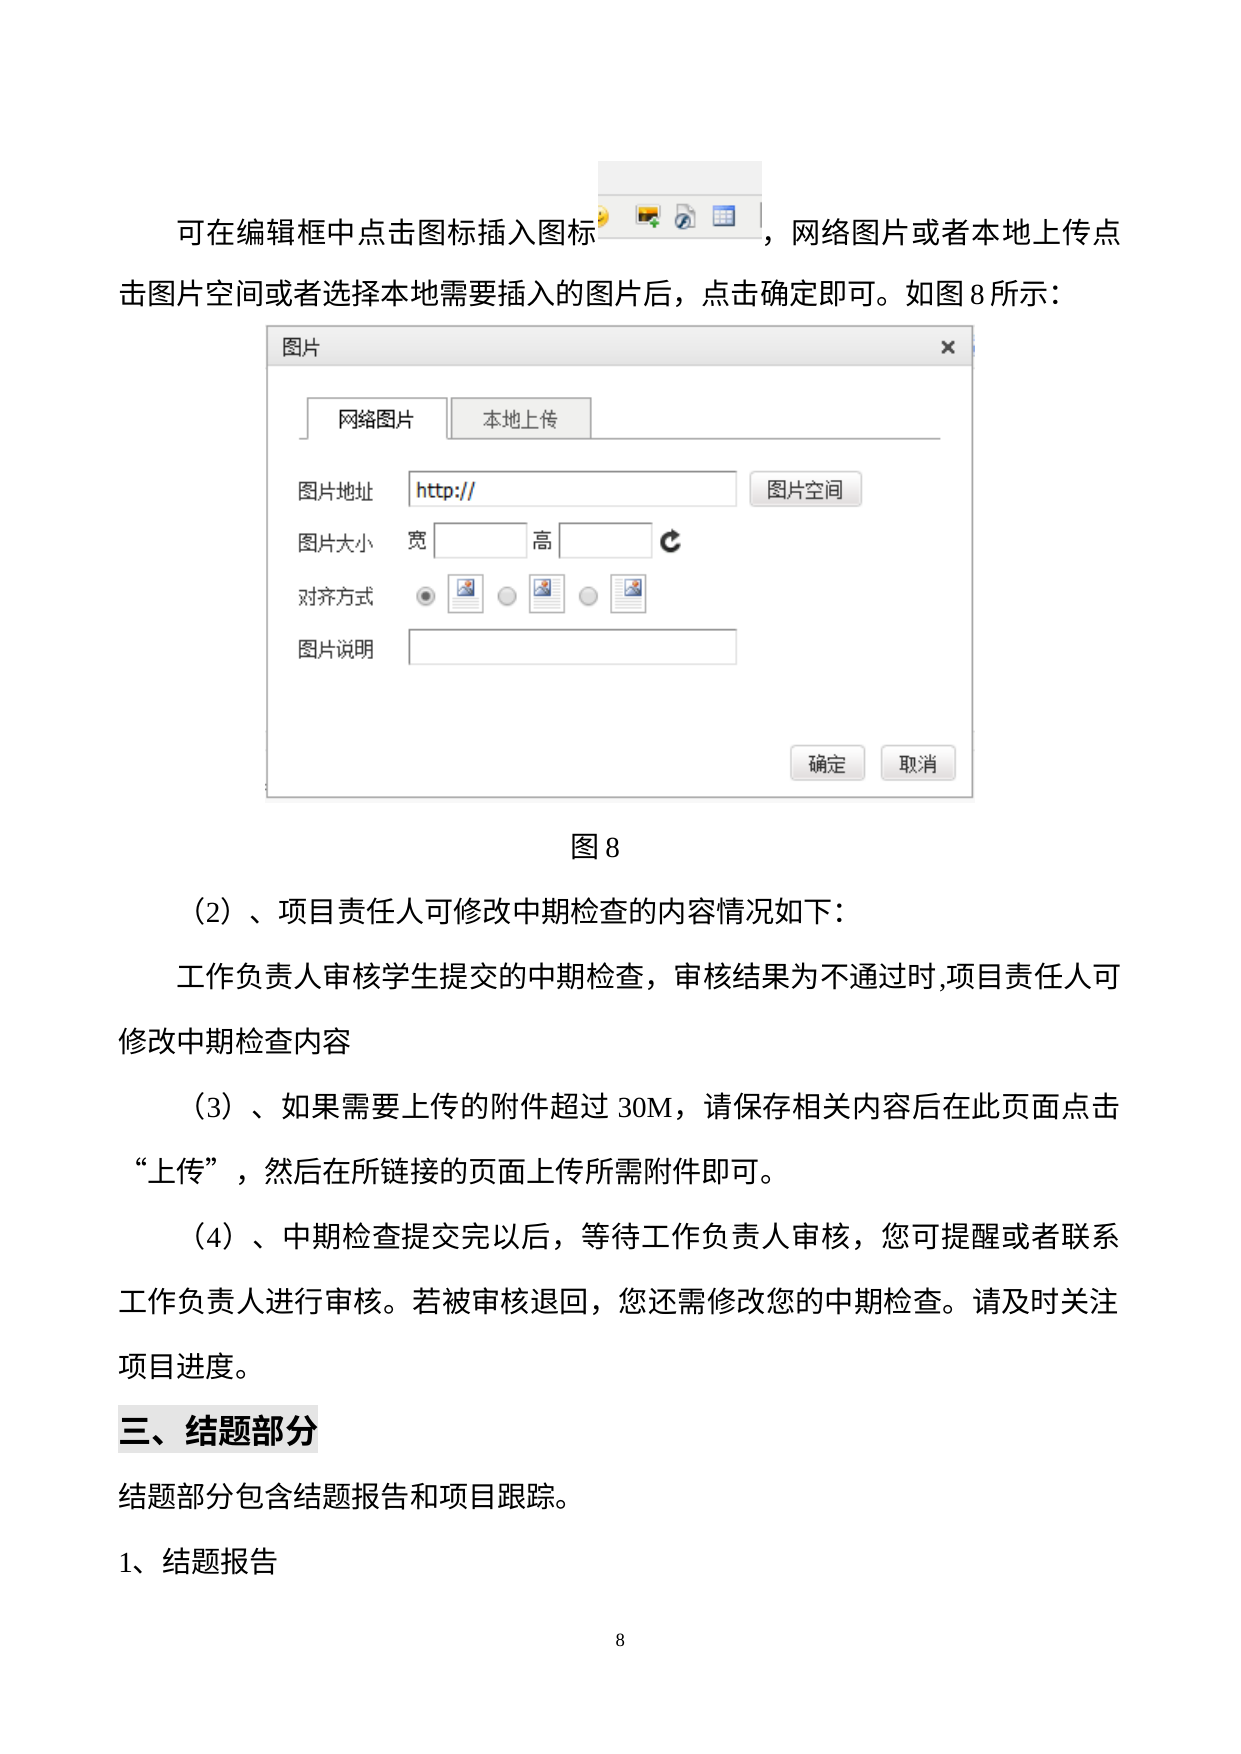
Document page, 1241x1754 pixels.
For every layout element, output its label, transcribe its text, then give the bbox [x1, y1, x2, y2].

text （2）、项目责任人可修改中期检查的内容情况如下： [118, 877, 1122, 942]
text 可在编辑框中点击图标插入图标，网络图片或者本地上传点击图片空间或者选择本地需要插入的图片后，点击确定即可。如图8所示： [118, 162, 1122, 324]
picture [265, 324, 975, 803]
text 图8 [118, 812, 1122, 877]
picture [598, 161, 762, 244]
text 结题部分包含结题报告和项目跟踪。 [118, 1462, 1122, 1527]
text 1、结题报告 [118, 1527, 1122, 1592]
text 三、结题部分 [118, 1397, 1122, 1462]
text （3）、如果需要上传的附件超过30M，请保存相关内容后在此页面点击“上传”，然后在所链接的页面上传所需附件即可。 [118, 1072, 1122, 1202]
text 工作负责人审核学生提交的中期检查，审核结果为不通过时,项目责任人可修改中期检查内容 [118, 942, 1122, 1072]
text （4）、中期检查提交完以后，等待工作负责人审核，您可提醒或者联系工作负责人进行审核。若被审核退回，您还需修改您的中期检查。请及时关注项目进度。 [118, 1202, 1122, 1397]
